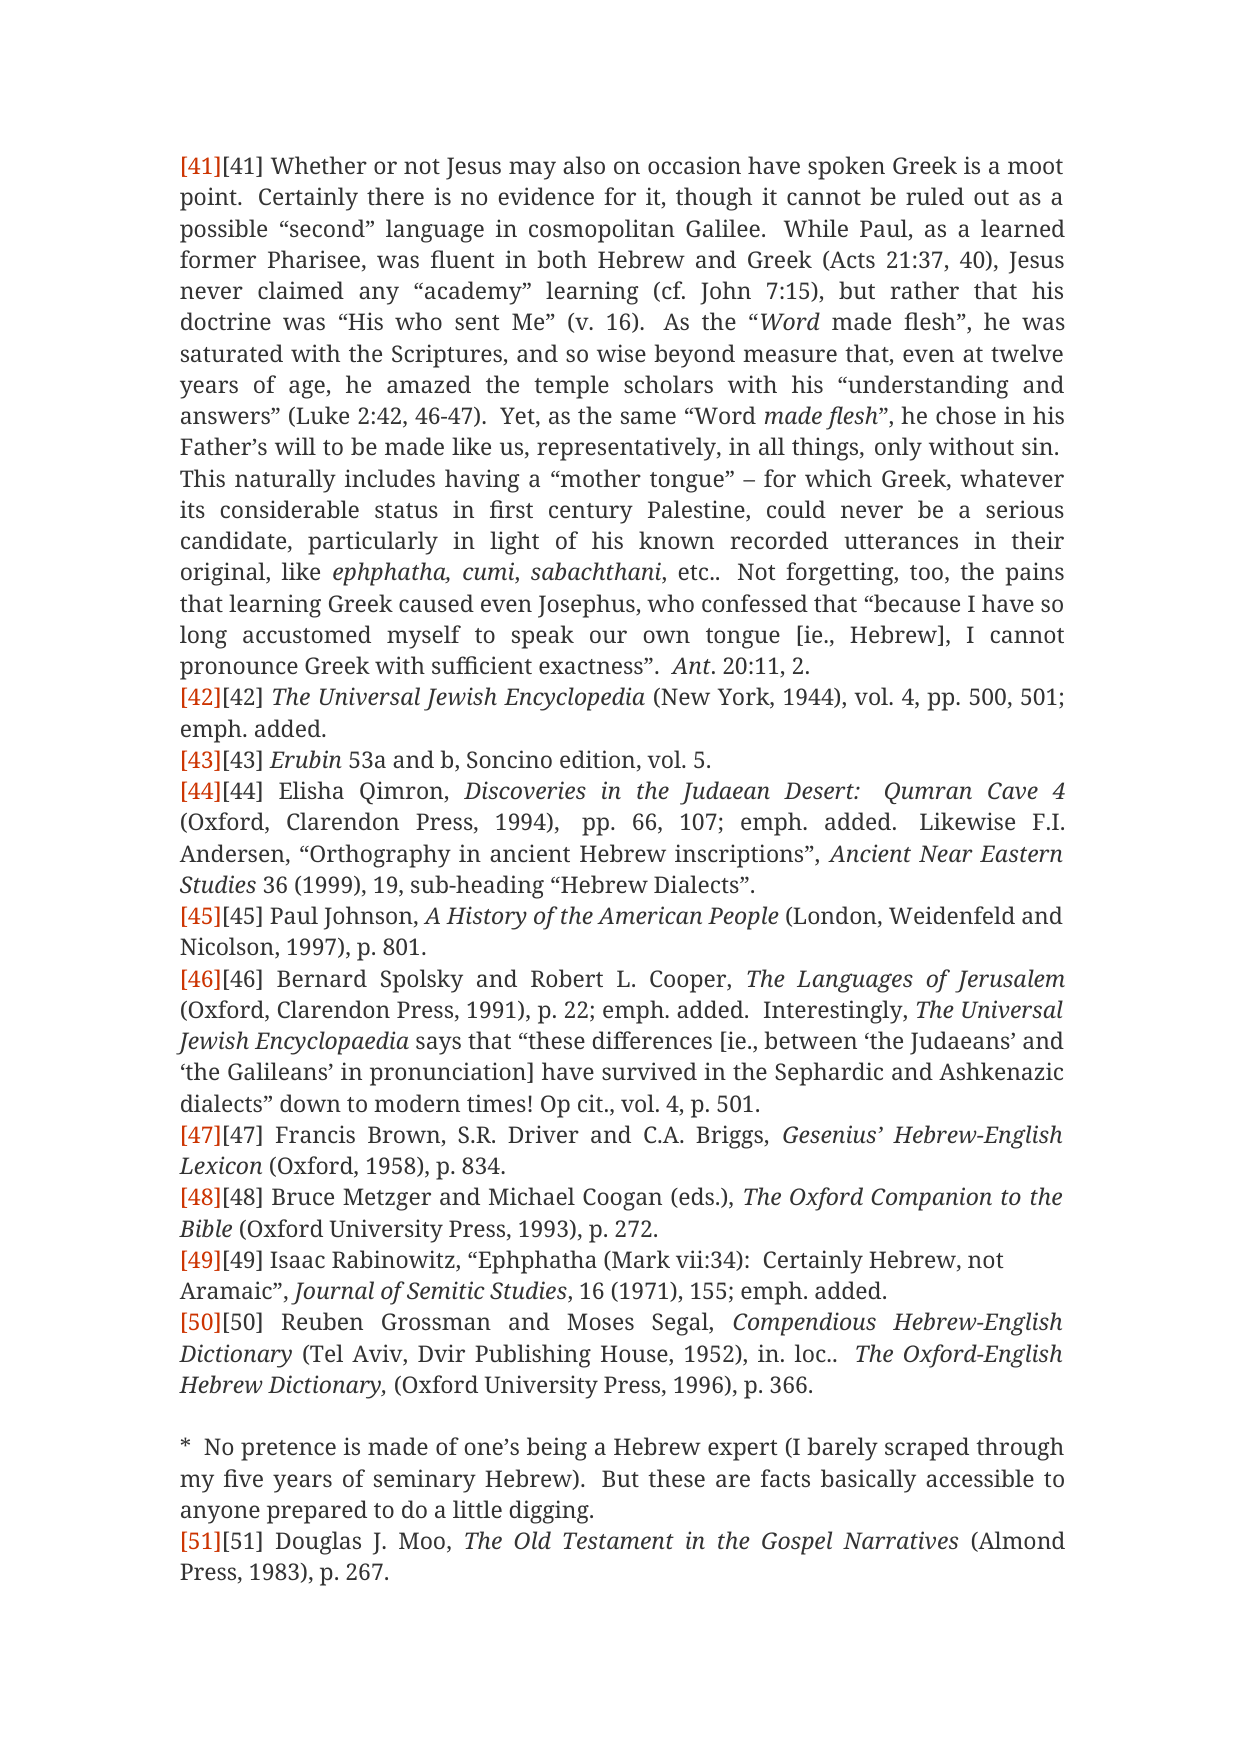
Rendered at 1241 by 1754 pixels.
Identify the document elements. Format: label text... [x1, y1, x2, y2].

text [47][47] Francis Brown, S.R. Driver and C.A. Briggs, Gesenius’ Hebrew-English Lexicon (Oxford, 1958), p. 834. [179, 1119, 1066, 1181]
text [50][50] Reuben Grossman and Moses Segal, Compendious Hebrew-English Dictionary (Tel Aviv, Dvir Publishing House, 1952), in. loc.. The Oxford-English Hebrew Dictionary, (Oxford University Press, 1996), p. 366. [179, 1306, 1066, 1400]
text [41][41] Whether or not Jesus may also on occasion have spoken Greek is a moot point. Certainly there is no evidence for it, though it cannot be ruled out as a possible “second” language in cosmopolitan Galilee. While Paul, as a learned former Pharisee, was fluent in both Hebrew and Greek (Acts 21:37, 40), Jesus never claimed any “academy” learning (cf. John 7:15), but rather that his doctrine was “His who sent Me” (v. 16). As the “Word made flesh”, he was saturated with the Scriptures, and so wise beyond measure that, even at twelve years of age, he amazed the temple scholars with his “understanding and answers” (Luke 2:42, 46-47). Yet, as the same “Word made flesh”, he chose in his Father’s will to be made like us, representatively, in all things, only without sin. This naturally includes having a “mother tongue” – for which Greek, whatever its considerable status in first century Palestine, could never be a serious candidate, particularly in light of his known recorded utterances in their original, like ephphatha, cumi, sabachthani, etc.. Not forgetting, too, the pains that learning Greek caused even Josephus, who confessed that “because I have so long accustomed myself to speak our own tongue [ie., Hebrew], I cannot pronounce Greek with sufficient exactness”. Ant. 20:11, 2. [179, 150, 1066, 681]
text [43][43] Erubin 53a and b, Soncino edition, vol. 5. [179, 744, 1066, 775]
text * No pretence is made of one’s being a Hebrew expert (I barely scraped through my five years of seminary Hebrew). But these are facts basically accessible to anyone prepared to do a little digging. [179, 1431, 1066, 1525]
text [46][46] Bernard Spolsky and Robert L. Cooper, The Languages of Jerusalem (Oxford, Clarendon Press, 1991), p. 22; emph. added. Interestingly, The Universal Jewish Encyclopaedia says that “these differences [ie., between ‘the Judaeans’ and ‘the Galileans’ in pronunciation] have survived in the Sephardic and Ashkenazic dialects” down to modern times! Op cit., vol. 4, p. 501. [179, 962, 1066, 1119]
text [42][42] The Universal Jewish Encyclopedia (New York, 1944), vol. 4, pp. 500, 501; emph. added. [179, 681, 1066, 744]
text [48][48] Bruce Metzger and Michael Coogan (eds.), The Oxford Companion to the Bible (Oxford University Press, 1993), p. 272. [179, 1181, 1066, 1244]
text [49][49] Isaac Rabinowitz, “Ephphatha (Mark vii:34): Certainly Hebrew, not Aramaic”, Journal of Semitic Studies, 16 (1971), 155; emph. added. [179, 1244, 1066, 1306]
text [45][45] Paul Johnson, A History of the American People (London, Weidenfeld and Nicolson, 1997), p. 801. [179, 900, 1066, 962]
text [44][44] Elisha Qimron, Discoveries in the Judaean Desert: Qumran Cave 4 (Oxford, Clarendon Press, 1994), pp. 66, 107; emph. added. Likewise F.I. Andersen, “Orthography in ancient Hebrew inscriptions”, Ancient Near Eastern Studies 36 (1999), 19, sub-heading “Hebrew Dialects”. [179, 775, 1066, 900]
text [51][51] Douglas J. Moo, The Old Testament in the Gospel Narratives (Almond Press, 1983), p. 267. [179, 1525, 1066, 1587]
